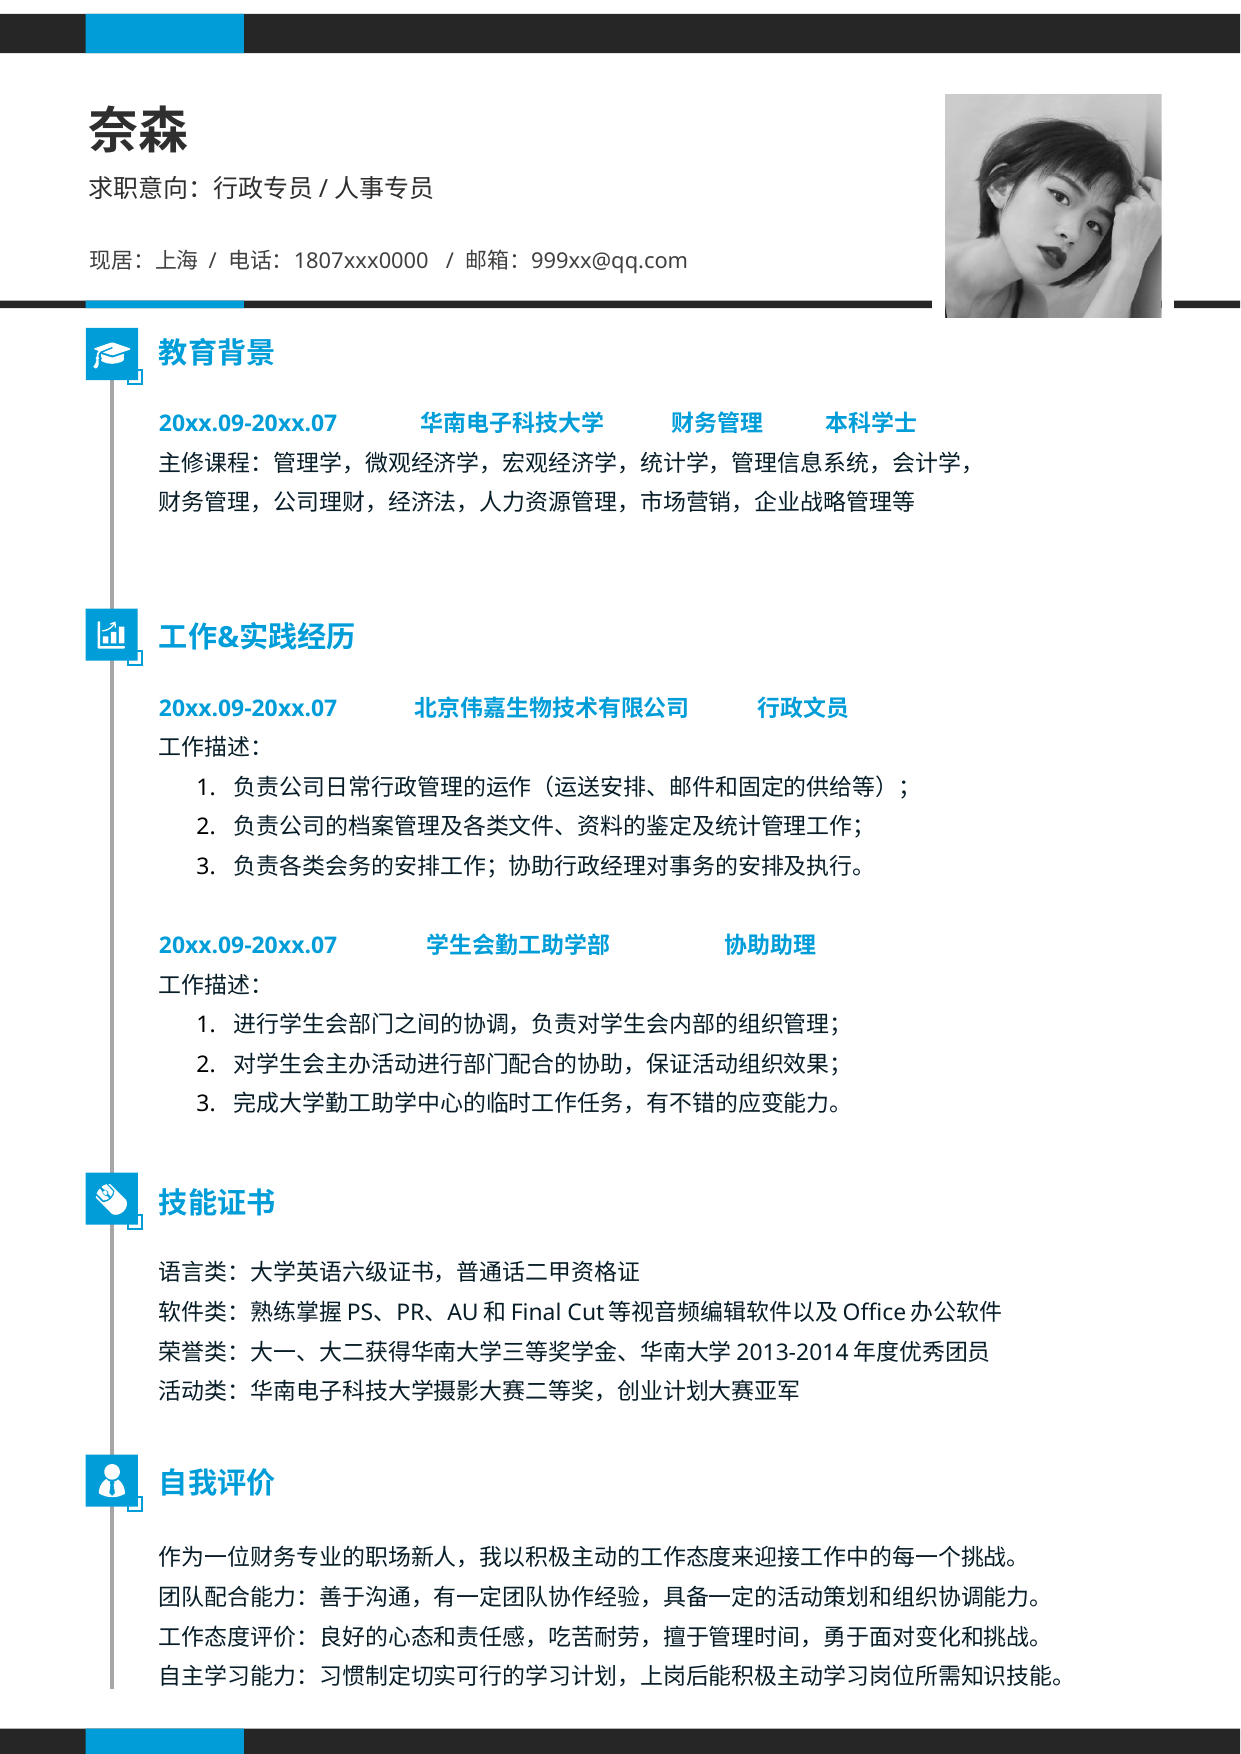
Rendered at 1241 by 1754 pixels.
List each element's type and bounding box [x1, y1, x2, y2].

picture [945, 94, 1162, 318]
